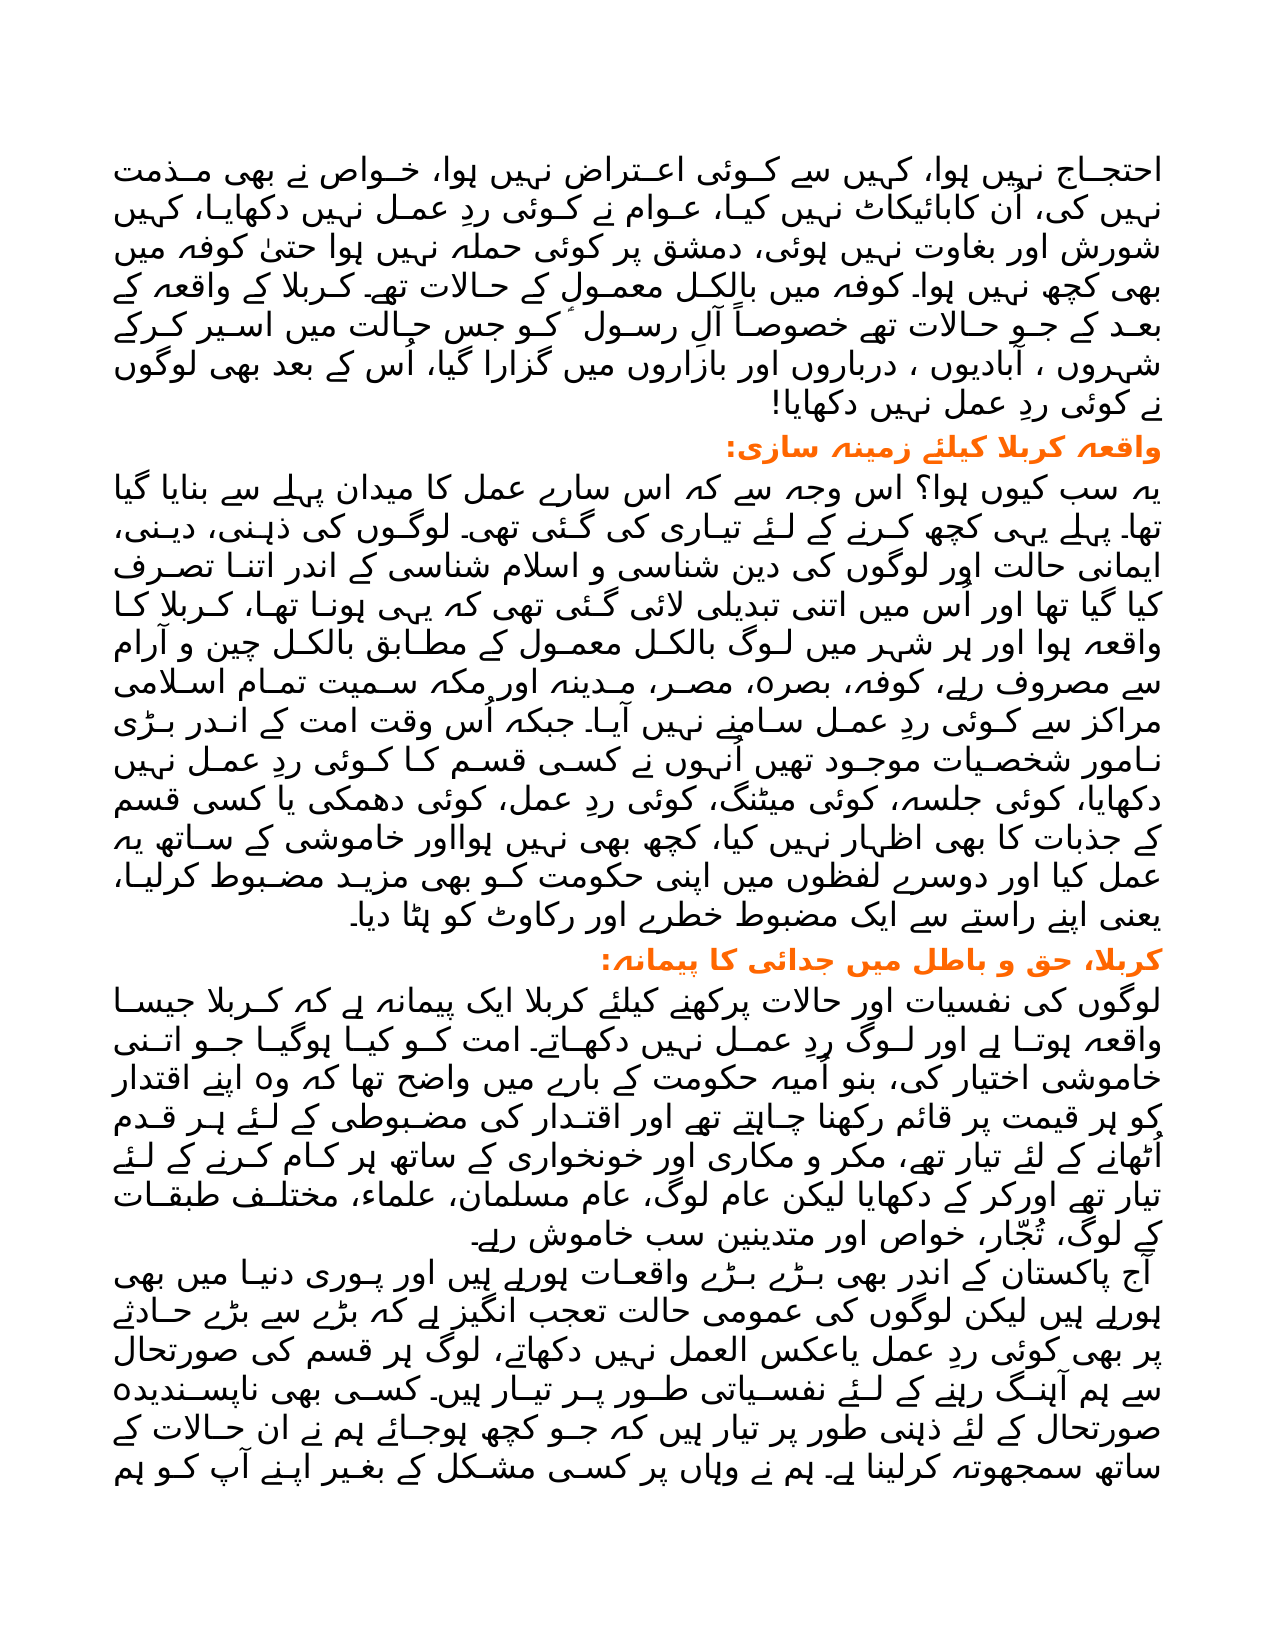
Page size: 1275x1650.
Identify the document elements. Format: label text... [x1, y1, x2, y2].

text لوگوں کی نفسیات اور حالات پرکھنے کیلئے کربلا ایک پیمانہ ہے کہ کربلا جیسا واقعہ ہوتا ہے اور لوگ ردِ عمل نہیں دکھاتے۔ امت کو کیا ہوگیا جو اتنی خاموشی اختیار کی، بنو اُمیہ حکومت کے بارے میں واضح تھا کہ وہ اپنے اقتدار کو ہر قیمت پر قائم رکھنا چاہتے تھے اور اقتدار کی مضبوطی کے لئے ہر قدم اُٹھانے کے لئے تیار تھے، مکر و مکاری اور خونخواری کے ساتھ ہر کام کرنے کے لئے تیار تھے اورکر کے دکھایا لیکن عام لوگ، عام مسلمان، علماء، مختلف طبقات کے لوگ، تُجّار، خواص اور متدینین سب خاموش رہے۔ [112, 981, 1162, 1253]
subtitle کربلا، حق و باطل میں جدائی کا پیمانہ: [112, 943, 1162, 977]
subtitle واقعہ کربلا کیلئے زمینہ سازی: [112, 430, 1162, 464]
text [112, 1253, 1162, 1486]
text یہ سب کیوں ہوا؟ اس وجہ سے کہ اس سارے عمل کا میدان پہلے سے بنایا گیا تھا۔ پہلے یہی کچھ کرنے کے لئے تیاری کی گئی تھی۔ لوگوں کی ذہنی، دینی، ایمانی حالت اور لوگوں کی دین شناسی و اسلام شناسی کے اندر اتنا تصرف کیا گیا تھا اور اُس میں اتنی تبدیلی لائی گئی تھی کہ یہی ہونا تھا، کربلا کا واقعہ ہوا اور ہر شہر میں لوگ بالکل معمول کے مطابق بالکل چین و آرام سے مصروف رہے، کوفہ، بصرہ، مصر، مدینہ اور مکہ سمیت تمام اسلامی مراکز سے کوئی ردِ عمل سامنے نہیں آیا۔ جبکہ اُس وقت امت کے اندر بڑی نامور شخصیات موجود تھیں اُنہوں نے کسی قسم کا کوئی ردِ عمل نہیں دکھایا، کوئی جلسہ، کوئی میٹنگ، کوئی ردِ عمل، کوئی دھمکی یا کسی قسم کے جذبات کا بھی اظہار نہیں کیا، کچھ بھی نہیں ہوااور خاموشی کے ساتھ یہ عمل کیا اور دوسرے لفظوں میں اپنی حکومت کو بھی مزید مضبوط کرلیا، یعنی اپنے راستے سے ایک مضبوط خطرے اور رکاوٹ کو ہٹا دیا۔ [112, 468, 1162, 935]
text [112, 150, 1162, 422]
